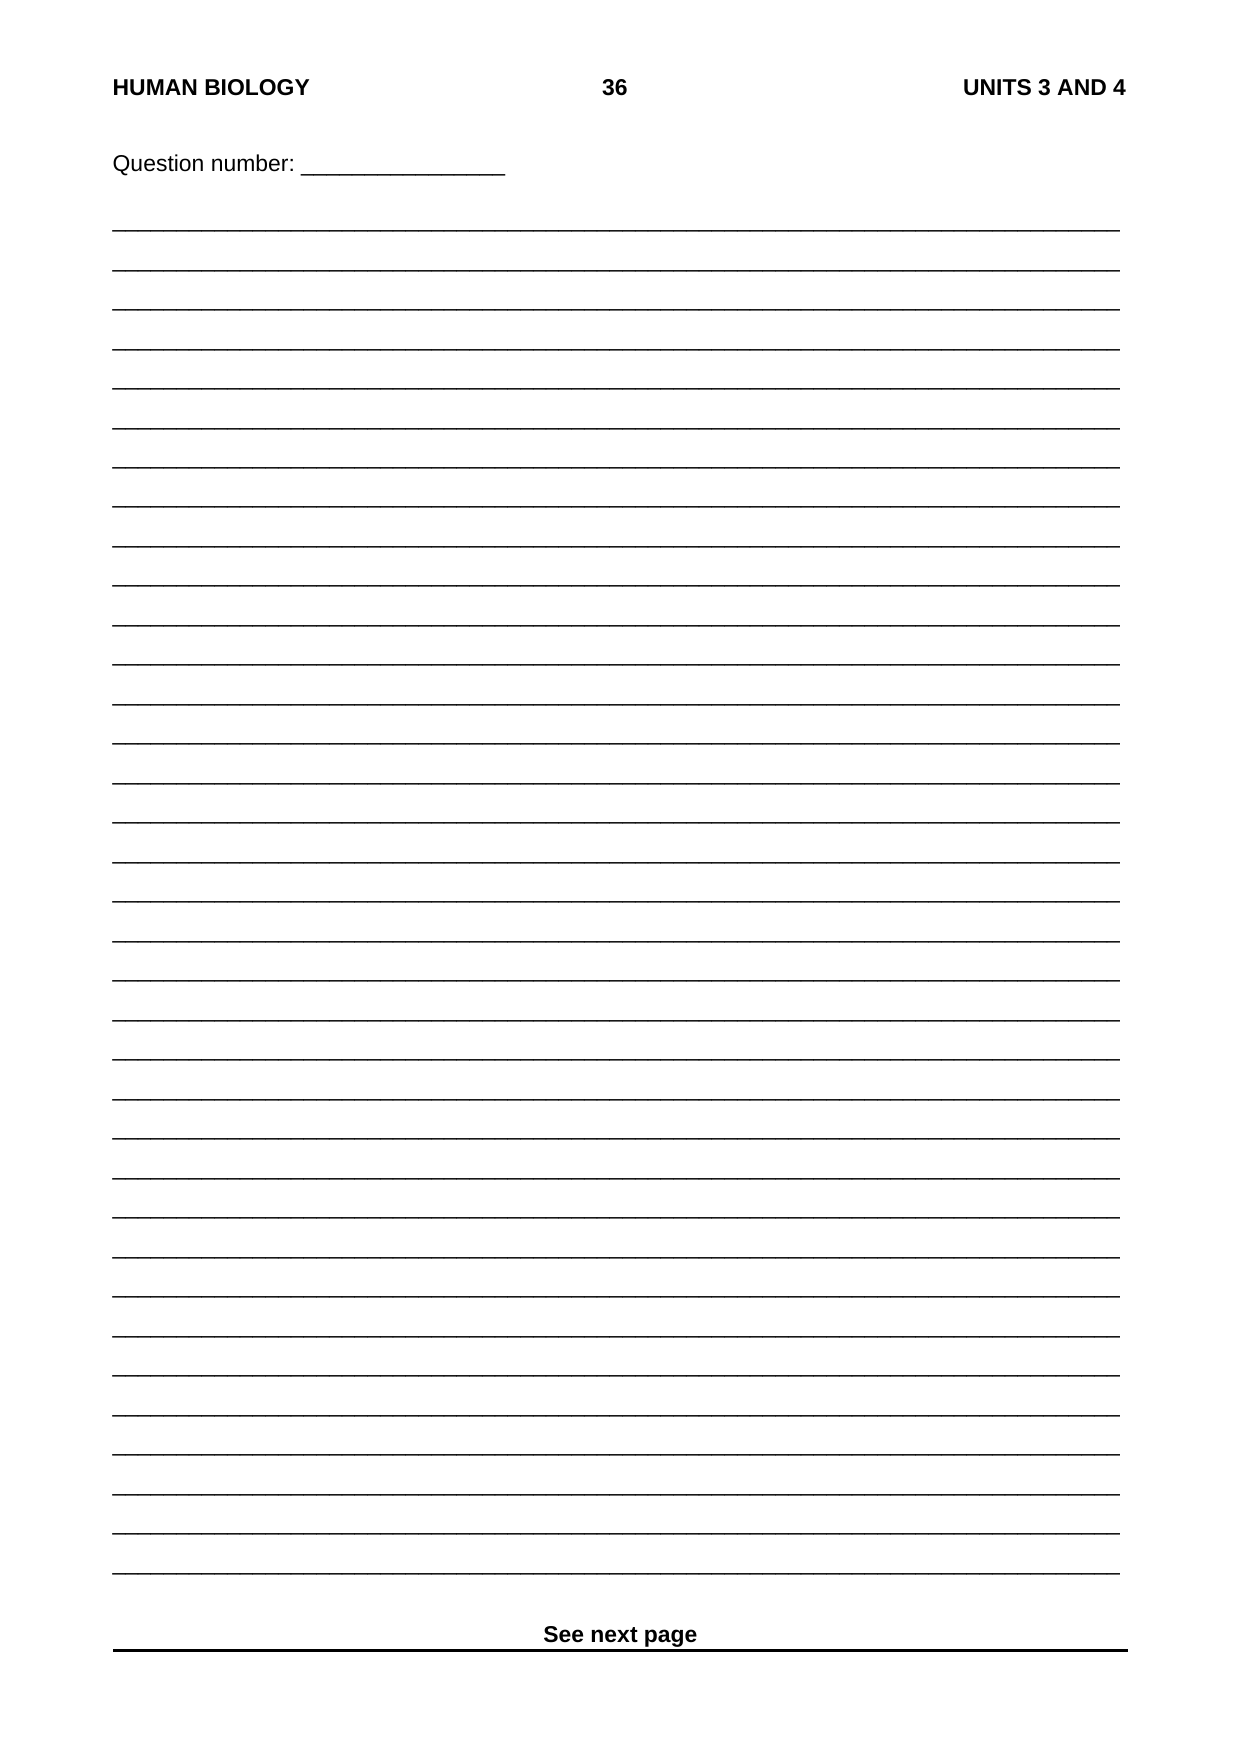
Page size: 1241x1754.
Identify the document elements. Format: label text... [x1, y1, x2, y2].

text Question number: ________________ [112, 150, 1128, 176]
